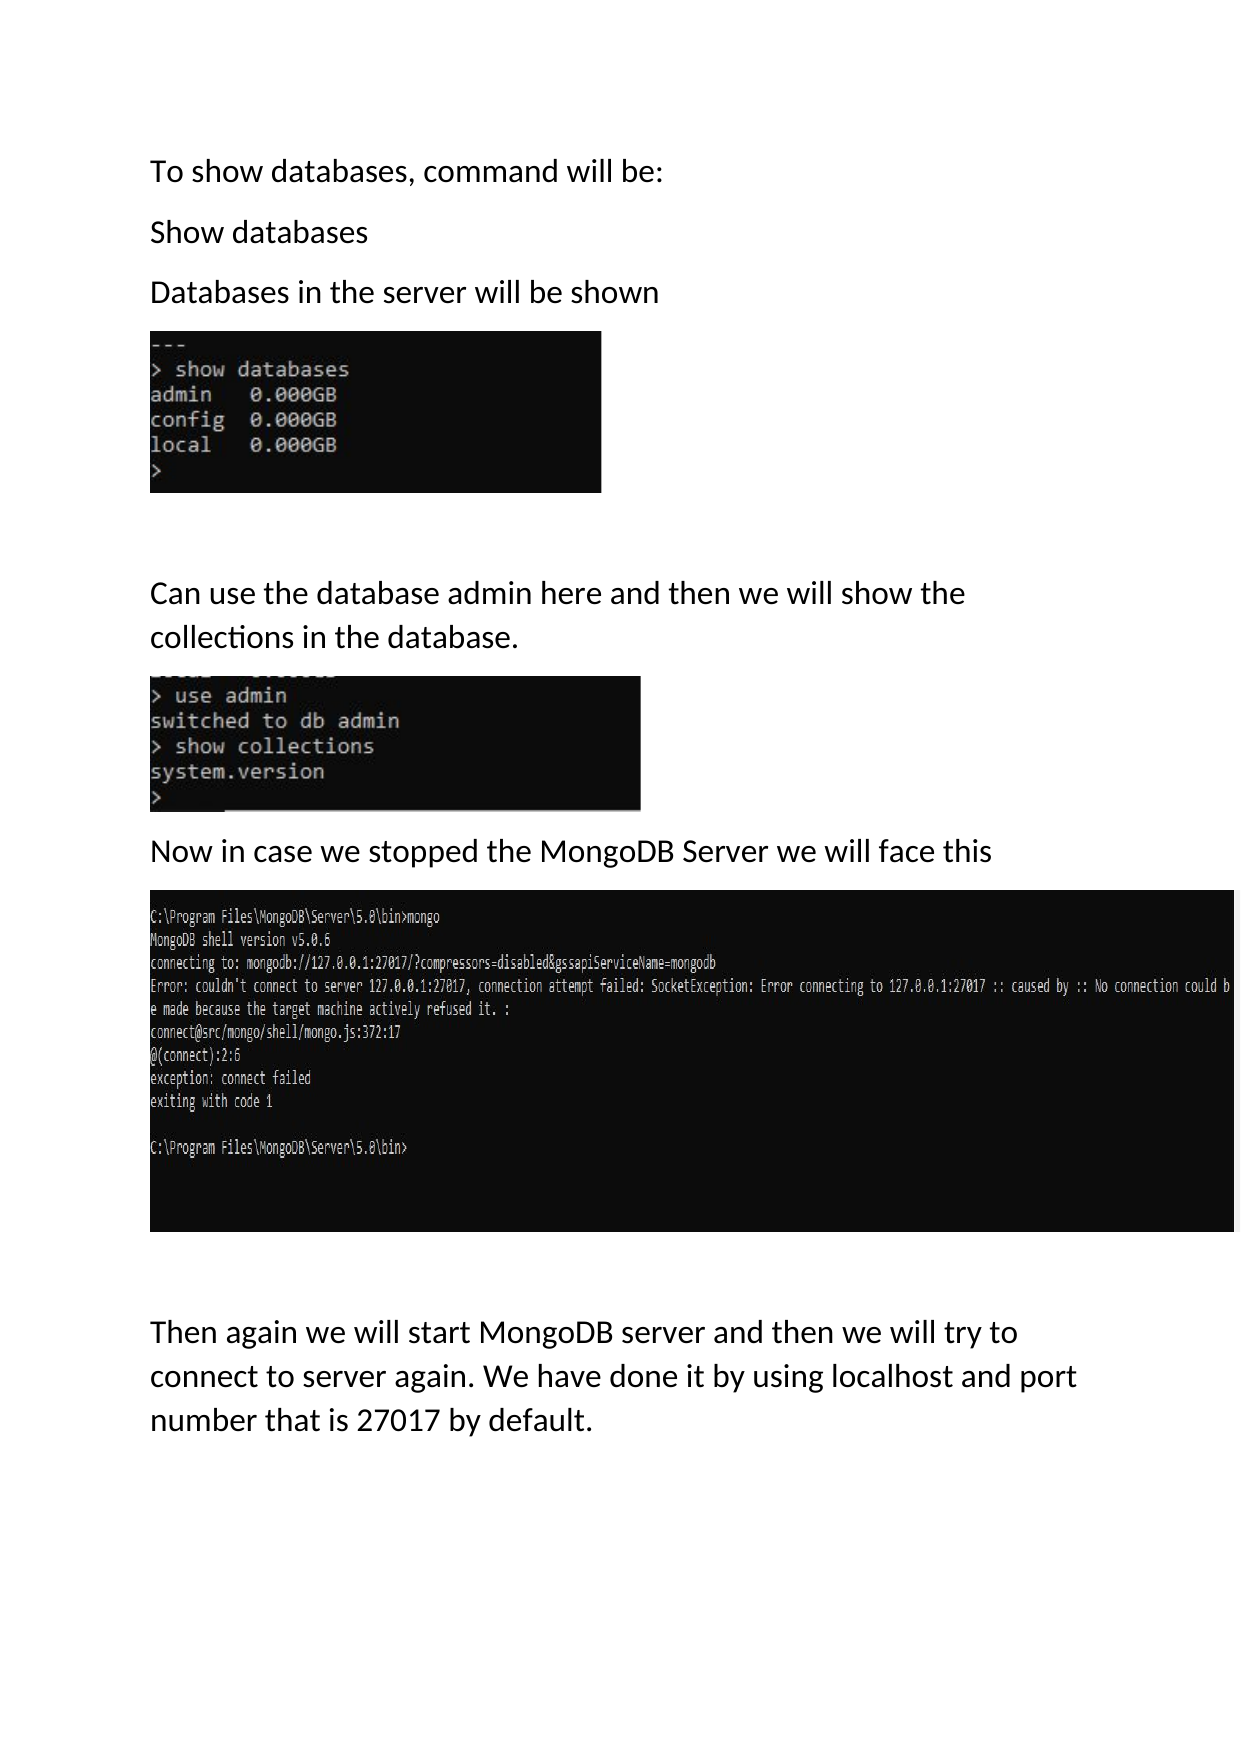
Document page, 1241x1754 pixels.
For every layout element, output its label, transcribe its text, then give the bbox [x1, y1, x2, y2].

picture [150, 890, 1241, 1232]
text To show databases, command will be: [150, 150, 1090, 191]
text Can use the database admin here and then we will show the collections in the database. [150, 572, 1090, 657]
text Now in case we stopped the MongoDB Server we will face this [150, 830, 1090, 871]
picture [150, 676, 641, 812]
text Databases in the server will be shown [150, 271, 1090, 312]
picture [150, 331, 602, 493]
text Show databases [150, 211, 1090, 251]
text Then again we will start MongoDB server and then we will try to connect to server again. We have done it by using localhost and port number that is 27017 by default. [150, 1311, 1090, 1439]
